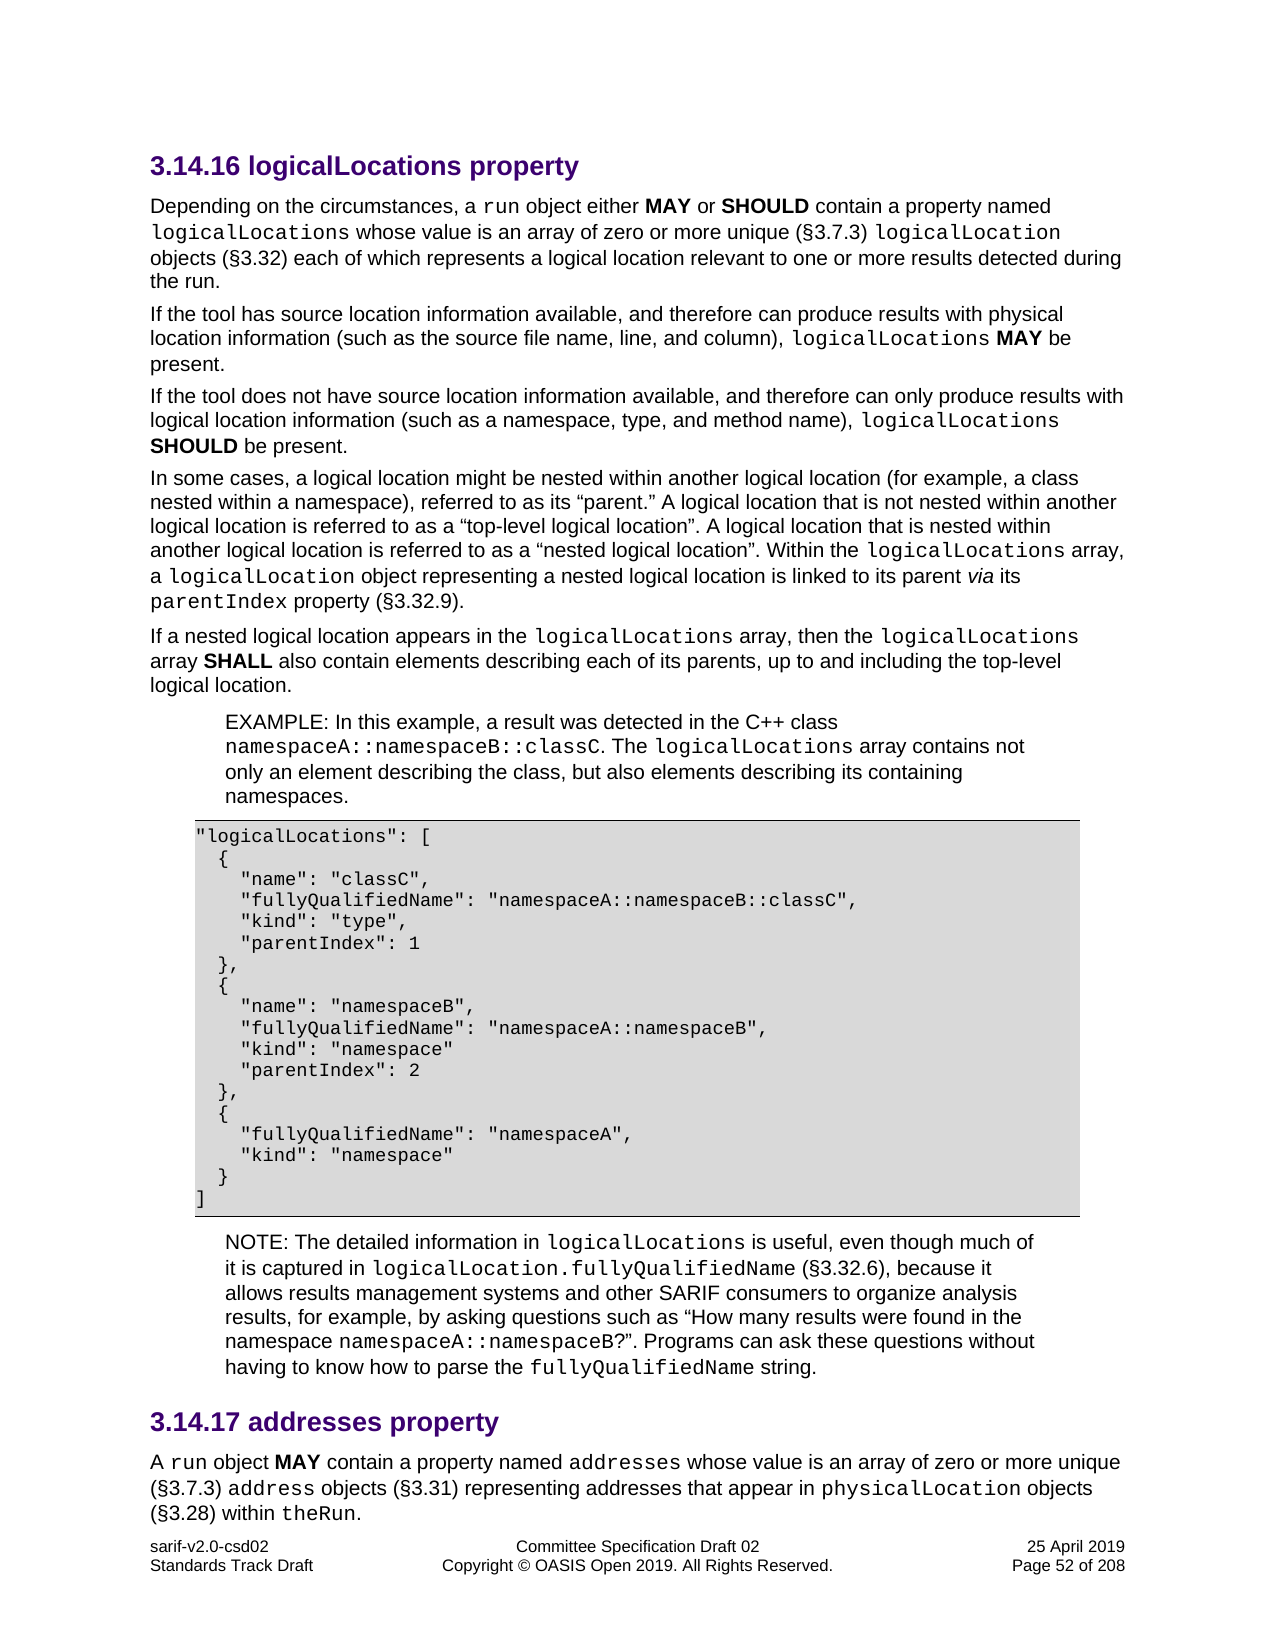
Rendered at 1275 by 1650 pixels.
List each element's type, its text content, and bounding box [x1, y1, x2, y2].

text "parentIndex": 1 [195, 926, 1080, 947]
text If a nested logical location appears in the logicalLocations array, then the logicalLocations array SHALL also contain elements describing each of its parents, up to and including the top-level logical location. [150, 623, 1125, 697]
text "fullyQualifiedName": "namespaceA::namespaceB", [195, 1011, 1080, 1032]
subtitle addresses property [150, 1406, 1125, 1437]
text "fullyQualifiedName": "namespaceA", [195, 1117, 1080, 1139]
text { [195, 1096, 1080, 1117]
text In some cases, a logical location might be nested within another logical location (for example, a class nested within a namespace), referred to as its “parent.” A logical location that is not nested within another logical location is referred to as a “top-level logical location”. A logical location that is nested within another logical location is referred to as a “nested logical location”. Within the logicalLocations array, a logicalLocation object representing a nested logical location is linked to its parent via its parentIndex property (§3.32.9). [150, 466, 1125, 615]
text EXAMPLE: In this example, a result was detected in the C++ class namespaceA::namespaceB::classC. The logicalLocations array contains not only an element describing the class, but also elements describing its containing namespaces. [225, 710, 1050, 807]
text A run object MAY contain a property named addresses whose value is an array of zero or more unique (§3.7.3) address objects (§3.31) representing addresses that appear in physicalLocation objects (§3.28) within theRun. [150, 1449, 1125, 1527]
text "logicalLocations": [ [195, 821, 1080, 841]
text { [195, 841, 1080, 862]
text "kind": "namespace" [195, 1032, 1080, 1054]
text "fullyQualifiedName": "namespaceA::namespaceB::classC", [195, 884, 1080, 905]
subtitle logicalLocations property [150, 150, 1125, 181]
text } [195, 1160, 1080, 1181]
text "name": "namespaceB", [195, 990, 1080, 1011]
text Depending on the circumstances, a run object either MAY or SHOULD contain a property named logicalLocations whose value is an array of zero or more unique (§3.7.3) logicalLocation objects (§3.32) each of which represents a logical location relevant to one or more results detected during the run. [150, 194, 1125, 293]
text "parentIndex": 2 [195, 1054, 1080, 1075]
text "name": "classC", [195, 862, 1080, 884]
text "kind": "type", [195, 905, 1080, 926]
text ] [195, 1181, 1080, 1216]
text }, [195, 947, 1080, 969]
text NOTE: The detailed information in logicalLocations is useful, even though much of it is captured in logicalLocation.fullyQualifiedName (§3.32.6), because it allows results management systems and other SARIF consumers to organize analysis results, for example, by asking questions such as “How many results were found in the namespace namespaceA::namespaceB?”. Programs can ask these questions without having to know how to parse the fullyQualifiedName string. [225, 1229, 1050, 1381]
text If the tool has source location information available, and therefore can produce results with physical location information (such as the source file name, line, and column), logicalLocations MAY be present. [150, 302, 1125, 375]
text }, [195, 1075, 1080, 1096]
text { [195, 969, 1080, 990]
text If the tool does not have source location information available, and therefore can only produce results with logical location information (such as a namespace, type, and method name), logicalLocations SHOULD be present. [150, 384, 1125, 457]
text "kind": "namespace" [195, 1139, 1080, 1160]
